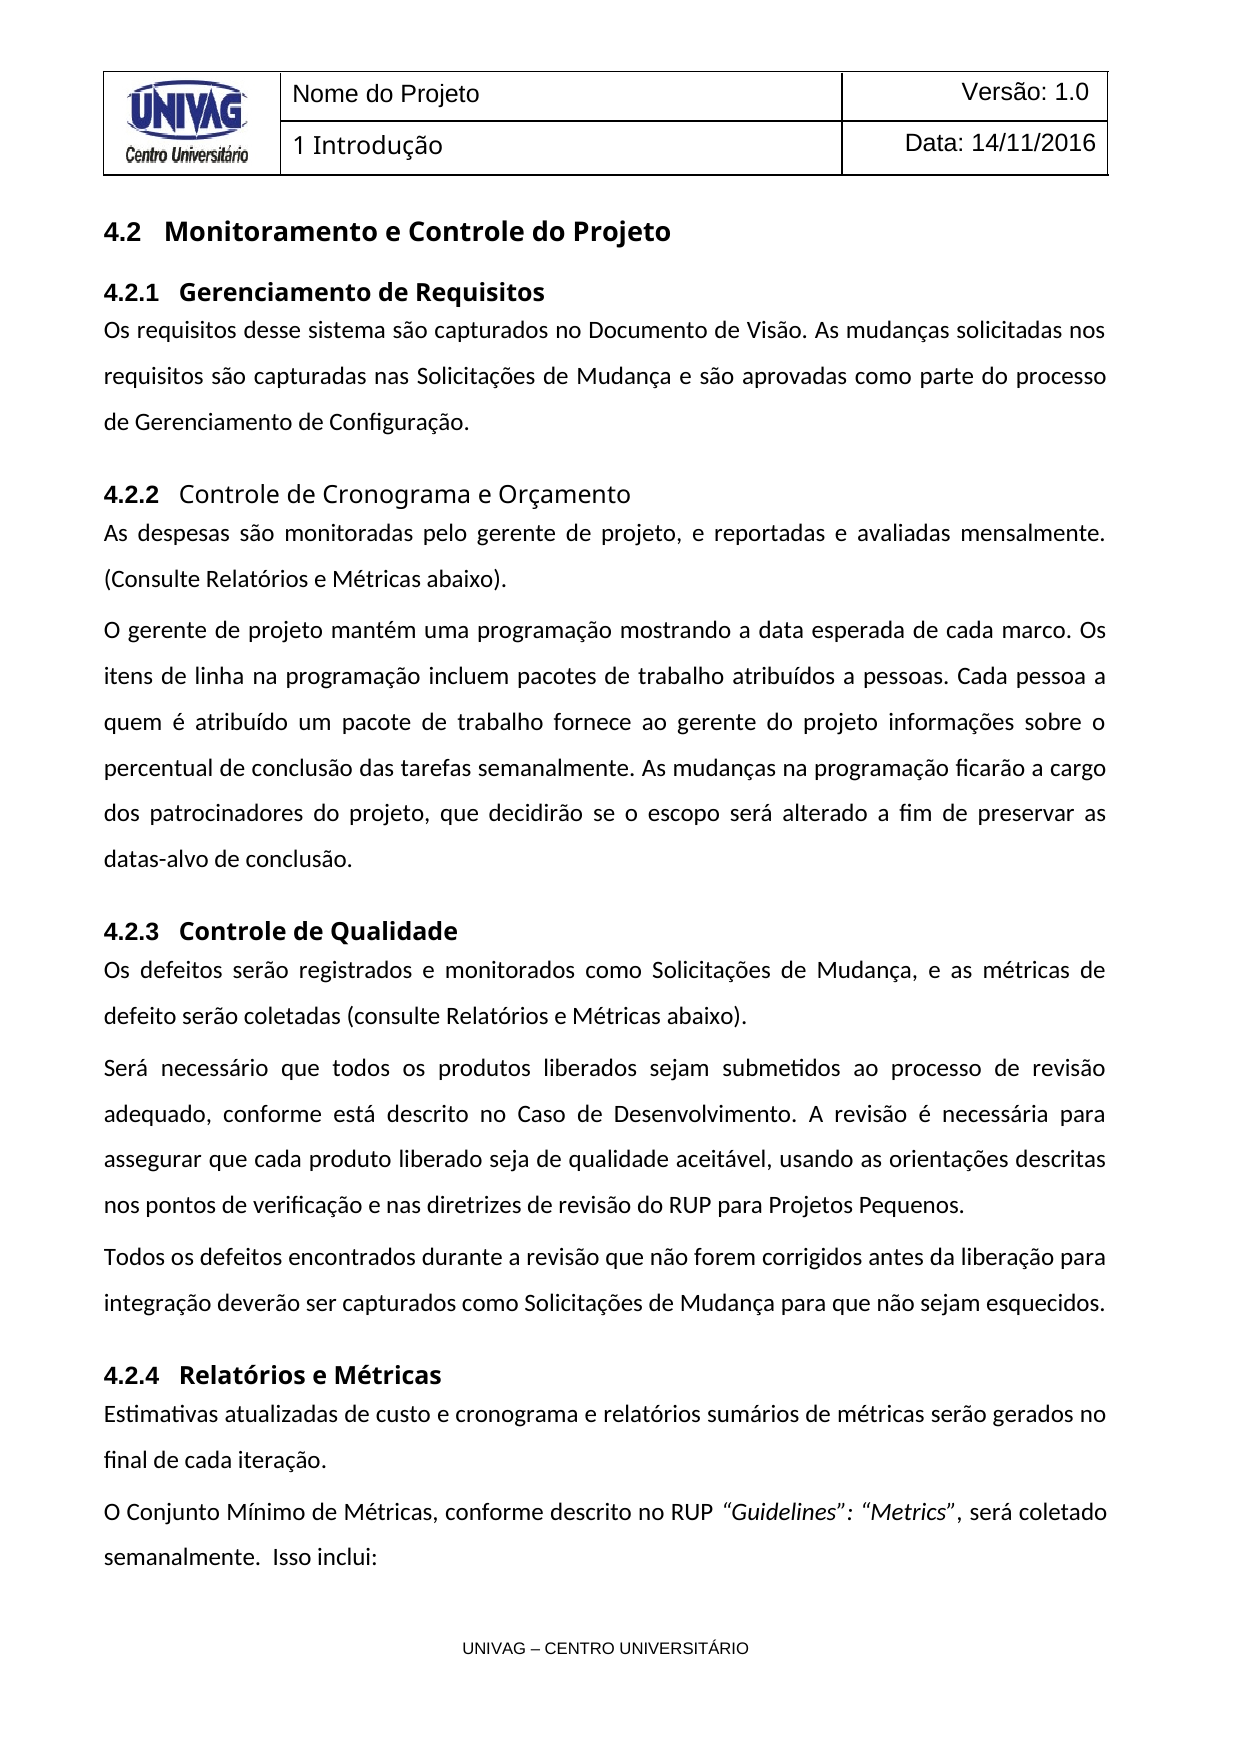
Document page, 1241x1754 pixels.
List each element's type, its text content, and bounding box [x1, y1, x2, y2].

subtitle Monitoramento e Controle do Projeto [103, 212, 1107, 249]
text As despesas são monitoradas pelo gerente de projeto, e reportadas e avaliadas mensalmente. (Consulte Relatórios e Métricas abaixo). [103, 517, 1107, 593]
text O Conjunto Mínimo de Métricas, conforme descrito no RUP “Guidelines”: “Metrics”, será coletado semanalmente. Isso inclui: [103, 1496, 1107, 1572]
text O gerente de projeto mantém uma programação mostrando a data esperada de cada marco. Os itens de linha na programação incluem pacotes de trabalho atribuídos a pessoas. Cada pessoa a quem é atribuído um pacote de trabalho fornece ao gerente do projeto informações sobre o percentual de conclusão das tarefas semanalmente. As mudanças na programação ficarão a cargo dos patrocinadores do projeto, que decidirão se o escopo será alterado a fim de preservar as datas-alvo de conclusão. [103, 615, 1107, 874]
subtitle Relatórios e Métricas [103, 1358, 1107, 1392]
text Será necessário que todos os produtos liberados sejam submetidos ao processo de revisão adequado, conforme está descrito no Caso de Desenvolvimento. A revisão é necessária para assegurar que cada produto liberado seja de qualidade aceitável, usando as orientações descritas nos pontos de verificação e nas diretrizes de revisão do RUP para Projetos Pequenos. [103, 1052, 1107, 1220]
subtitle Gerenciamento de Requisitos [103, 274, 1107, 308]
text Todos os defeitos encontrados durante a revisão que não forem corrigidos antes da liberação para integração deverão ser capturados como Solicitações de Mudança para que não sejam esquecidos. [103, 1241, 1107, 1317]
picture [114, 76, 261, 166]
text Estimativas atualizadas de custo e cronograma e relatórios sumários de métricas serão gerados no final de cada iteração. [103, 1398, 1107, 1474]
text Os requisitos desse sistema são capturados no Documento de Visão. As mudanças solicitadas nos requisitos são capturadas nas Solicitações de Mudança e são aprovadas como parte do processo de Gerenciamento de Configuração. [103, 314, 1107, 436]
text Os defeitos serão registrados e monitorados como Solicitações de Mudança, e as métricas de defeito serão coletadas (consulte Relatórios e Métricas abaixo). [103, 954, 1107, 1031]
subtitle Controle de Qualidade [103, 914, 1107, 948]
subtitle Controle de Cronograma e Orçamento [103, 477, 1107, 511]
